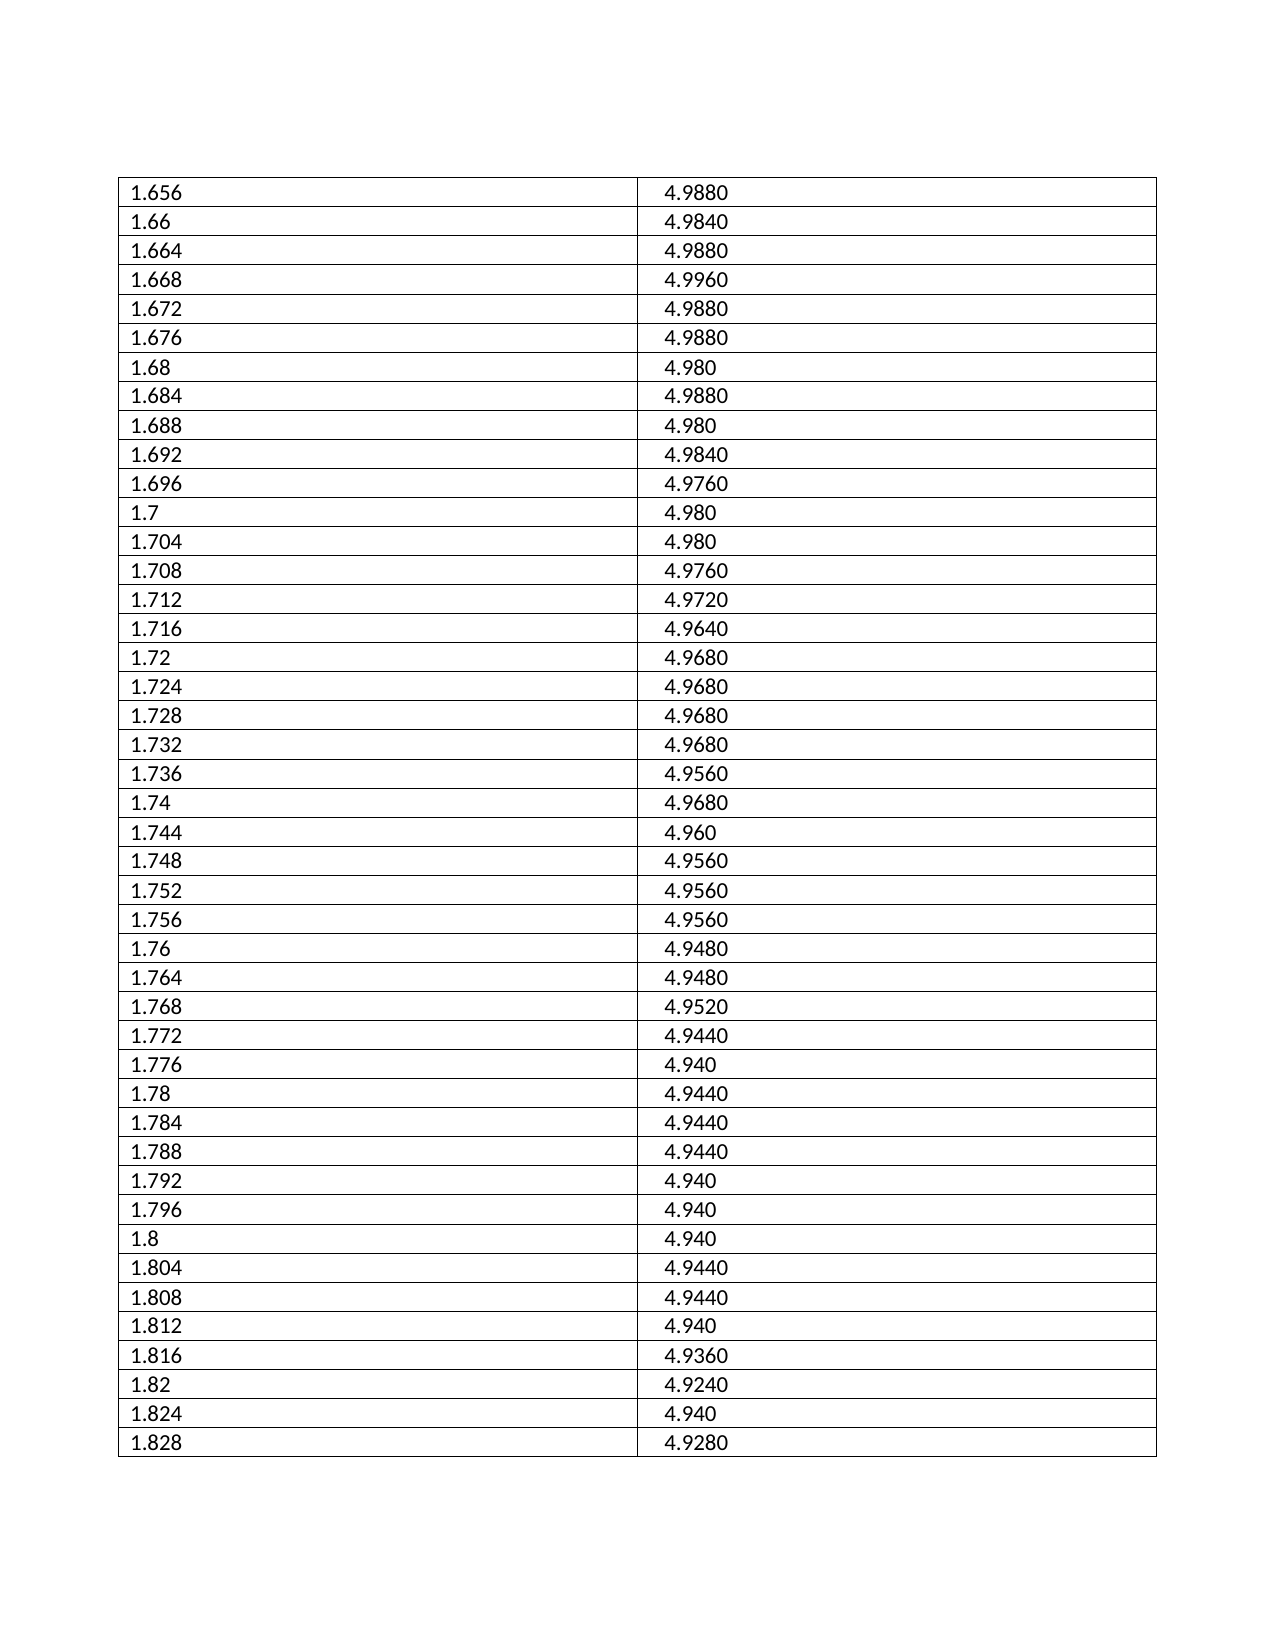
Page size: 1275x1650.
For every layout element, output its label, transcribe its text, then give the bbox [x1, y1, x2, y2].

table_cell 1.68 [119, 353, 637, 381]
table_cell 1.736 [119, 760, 637, 787]
table_cell 4.9440 [638, 1137, 1156, 1165]
table_cell 4.9760 [638, 556, 1156, 584]
table_cell 1.824 [119, 1399, 637, 1427]
table_cell 1.764 [119, 963, 637, 991]
table_cell 1.8 [119, 1225, 637, 1252]
table_cell 1.716 [119, 614, 637, 642]
table_cell 1.684 [119, 382, 637, 410]
table_cell 4.940 [638, 1166, 1156, 1194]
table_cell 1.664 [119, 236, 637, 264]
table_cell 1.656 [119, 178, 637, 206]
table_cell 4.9880 [638, 236, 1156, 264]
table_cell 4.940 [638, 1195, 1156, 1223]
table_cell 1.676 [119, 324, 637, 352]
table_cell 4.9840 [638, 440, 1156, 468]
table_cell 1.82 [119, 1370, 637, 1398]
table_cell 1.744 [119, 818, 637, 846]
table_cell 1.756 [119, 905, 637, 933]
table_cell 4.9280 [638, 1428, 1156, 1456]
table_cell 4.9240 [638, 1370, 1156, 1398]
table_cell 4.9680 [638, 643, 1156, 671]
table_cell 4.940 [638, 1225, 1156, 1252]
table_cell 4.9440 [638, 1108, 1156, 1136]
table_cell 4.9560 [638, 847, 1156, 875]
table_cell 1.696 [119, 469, 637, 497]
table_cell 4.9720 [638, 585, 1156, 613]
table_cell 4.940 [638, 1050, 1156, 1078]
table_cell 4.9440 [638, 1254, 1156, 1282]
table_cell 4.9520 [638, 992, 1156, 1020]
table_cell 1.724 [119, 672, 637, 700]
table_cell 1.752 [119, 876, 637, 904]
table_cell 1.732 [119, 730, 637, 758]
table_cell 1.688 [119, 411, 637, 439]
table_cell 4.9560 [638, 876, 1156, 904]
table_cell 4.960 [638, 818, 1156, 846]
table_cell 1.828 [119, 1428, 637, 1456]
table_cell 4.9480 [638, 963, 1156, 991]
table_cell 1.672 [119, 295, 637, 322]
table_cell 4.9360 [638, 1341, 1156, 1369]
table_cell 1.784 [119, 1108, 637, 1136]
table_cell 1.788 [119, 1137, 637, 1165]
table_cell 4.9560 [638, 905, 1156, 933]
table_cell 4.9680 [638, 701, 1156, 729]
table_cell 1.728 [119, 701, 637, 729]
table_cell 4.9760 [638, 469, 1156, 497]
table_cell 4.980 [638, 527, 1156, 555]
table_cell 1.692 [119, 440, 637, 468]
table_cell 4.9960 [638, 265, 1156, 293]
table_cell 1.704 [119, 527, 637, 555]
table_cell 4.940 [638, 1312, 1156, 1340]
table_cell 4.9480 [638, 934, 1156, 962]
table_cell 1.708 [119, 556, 637, 584]
table_cell 4.9680 [638, 730, 1156, 758]
table_cell 4.9440 [638, 1021, 1156, 1049]
table_cell 1.74 [119, 789, 637, 817]
table_cell 4.980 [638, 411, 1156, 439]
table_cell 1.7 [119, 498, 637, 526]
table_cell 1.812 [119, 1312, 637, 1340]
table_cell 4.9440 [638, 1079, 1156, 1107]
table_cell 1.76 [119, 934, 637, 962]
table_cell 4.9680 [638, 789, 1156, 817]
table_cell 1.816 [119, 1341, 637, 1369]
table_cell 1.808 [119, 1283, 637, 1311]
table_cell 4.9840 [638, 207, 1156, 235]
table_cell 4.9880 [638, 178, 1156, 206]
table_cell 1.804 [119, 1254, 637, 1282]
table_cell 1.712 [119, 585, 637, 613]
table_cell 4.9880 [638, 295, 1156, 322]
table_cell 4.9640 [638, 614, 1156, 642]
table_cell 1.792 [119, 1166, 637, 1194]
table_cell 4.980 [638, 353, 1156, 381]
table_cell 1.796 [119, 1195, 637, 1223]
table_cell 1.776 [119, 1050, 637, 1078]
table_cell 1.72 [119, 643, 637, 671]
table_cell 1.66 [119, 207, 637, 235]
table_cell 1.772 [119, 1021, 637, 1049]
table_cell 4.9880 [638, 324, 1156, 352]
table_cell 1.668 [119, 265, 637, 293]
table_cell 4.9440 [638, 1283, 1156, 1311]
table_cell 4.980 [638, 498, 1156, 526]
table_cell 1.768 [119, 992, 637, 1020]
table_cell 4.9680 [638, 672, 1156, 700]
table_cell 4.940 [638, 1399, 1156, 1427]
table_cell 4.9560 [638, 760, 1156, 787]
table_cell 1.78 [119, 1079, 637, 1107]
table_cell 4.9880 [638, 382, 1156, 410]
table_cell 1.748 [119, 847, 637, 875]
